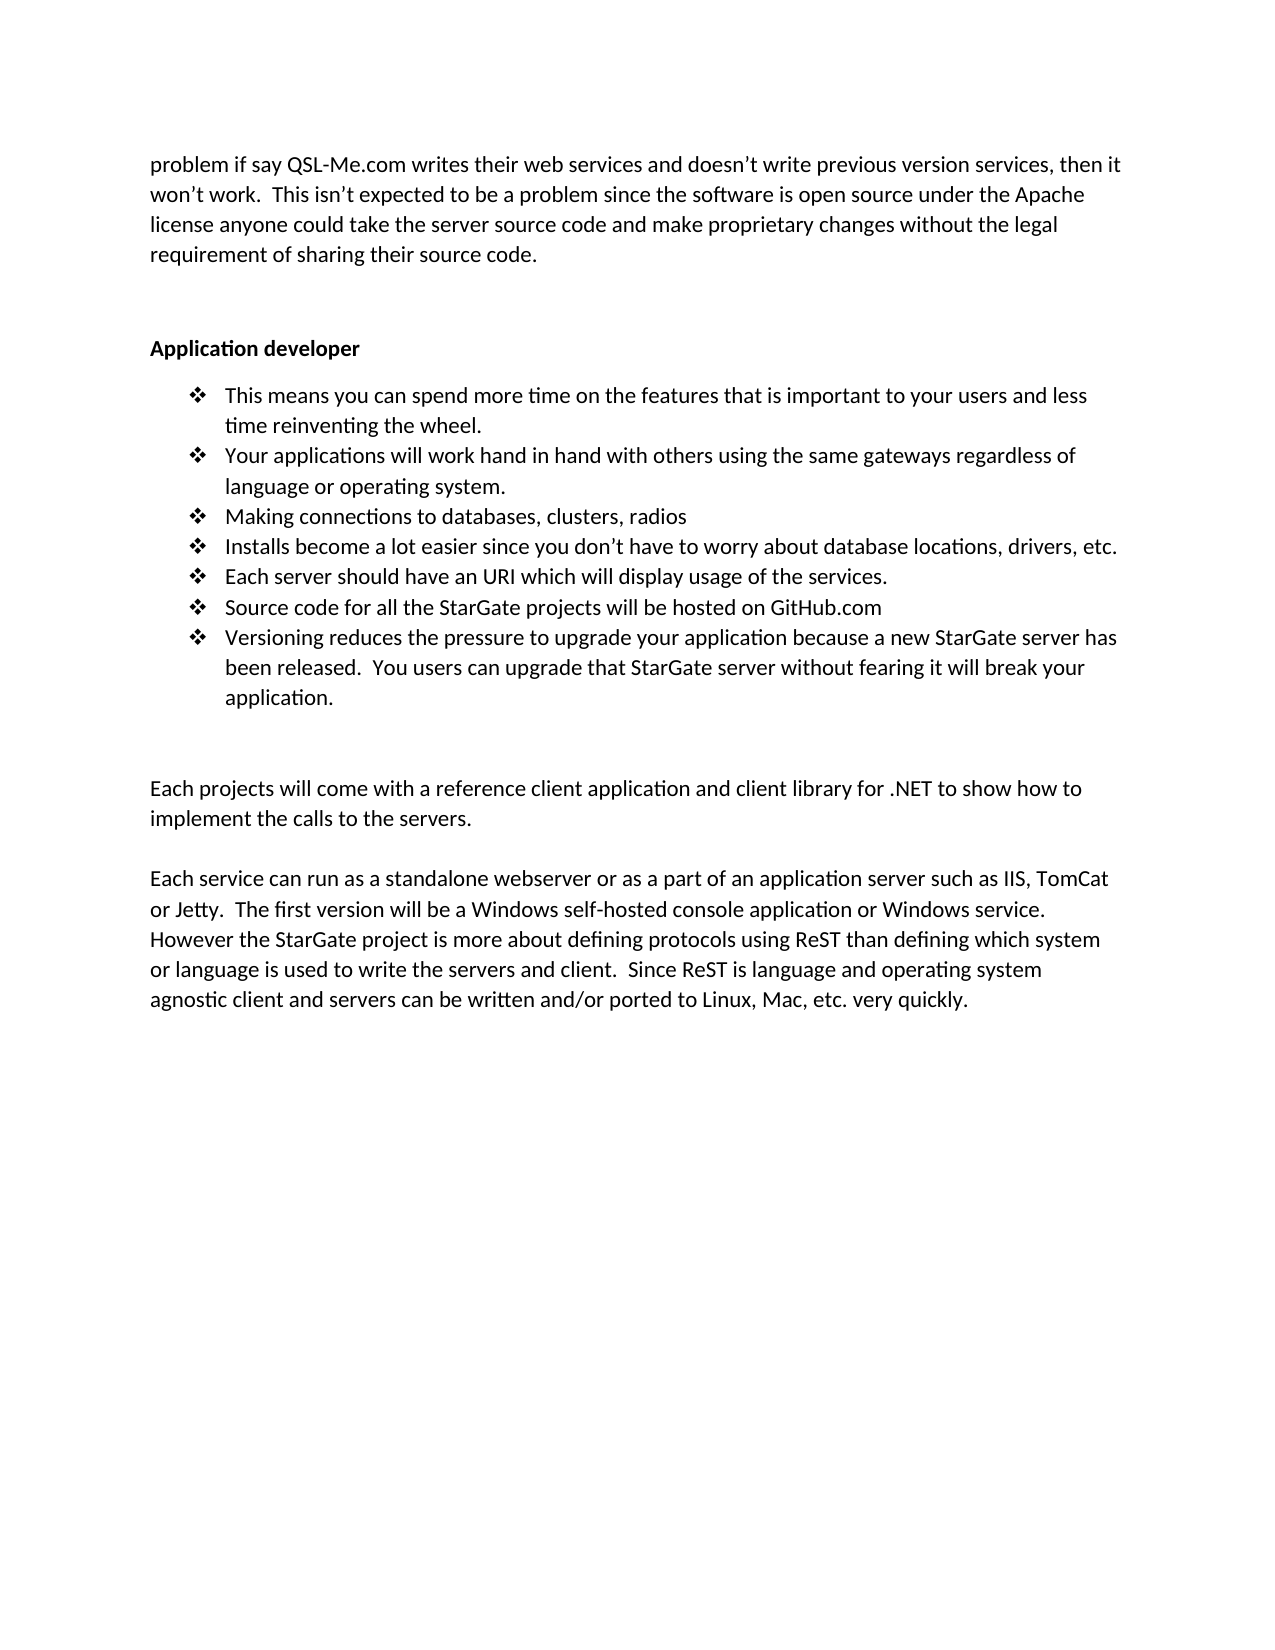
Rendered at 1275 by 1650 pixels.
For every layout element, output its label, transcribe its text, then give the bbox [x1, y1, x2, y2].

list Each server should have an URI which will display usage of the services. [187, 562, 1125, 591]
text Application developer [150, 334, 1125, 362]
list This means you can spend more time on the features that is important to your users and less time reinventing the wheel. [187, 381, 1125, 439]
list Each service can run as a standalone webserver or as a part of an application server such as IIS, TomCat or Jetty. The first version will be a Windows self-hosted console application or Windows service. However the StarGate project is more about defining protocols using ReST than defining which system or language is used to write the servers and client. Since ReST is language and operating system agnostic client and servers can be written and/or ported to Linux, Mac, etc. very quickly. [150, 864, 1125, 1013]
list Installs become a lot easier since you don’t have to worry about database locations, drivers, etc. [187, 532, 1125, 560]
list Each projects will come with a reference client application and client library for .NET to show how to implement the calls to the servers. [150, 774, 1125, 832]
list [150, 150, 1125, 269]
list Your applications will work hand in hand with others using the same gateways regardless of language or operating system. [187, 442, 1125, 500]
list Source code for all the StarGate projects will be hosted on GitHub.com [187, 593, 1125, 621]
list Making connections to databases, clusters, radios [187, 502, 1125, 530]
list Versioning reduces the pressure to upgrade your application because a new StarGate server has been released. You users can upgrade that StarGate server without fearing it will break your application. [187, 623, 1125, 711]
